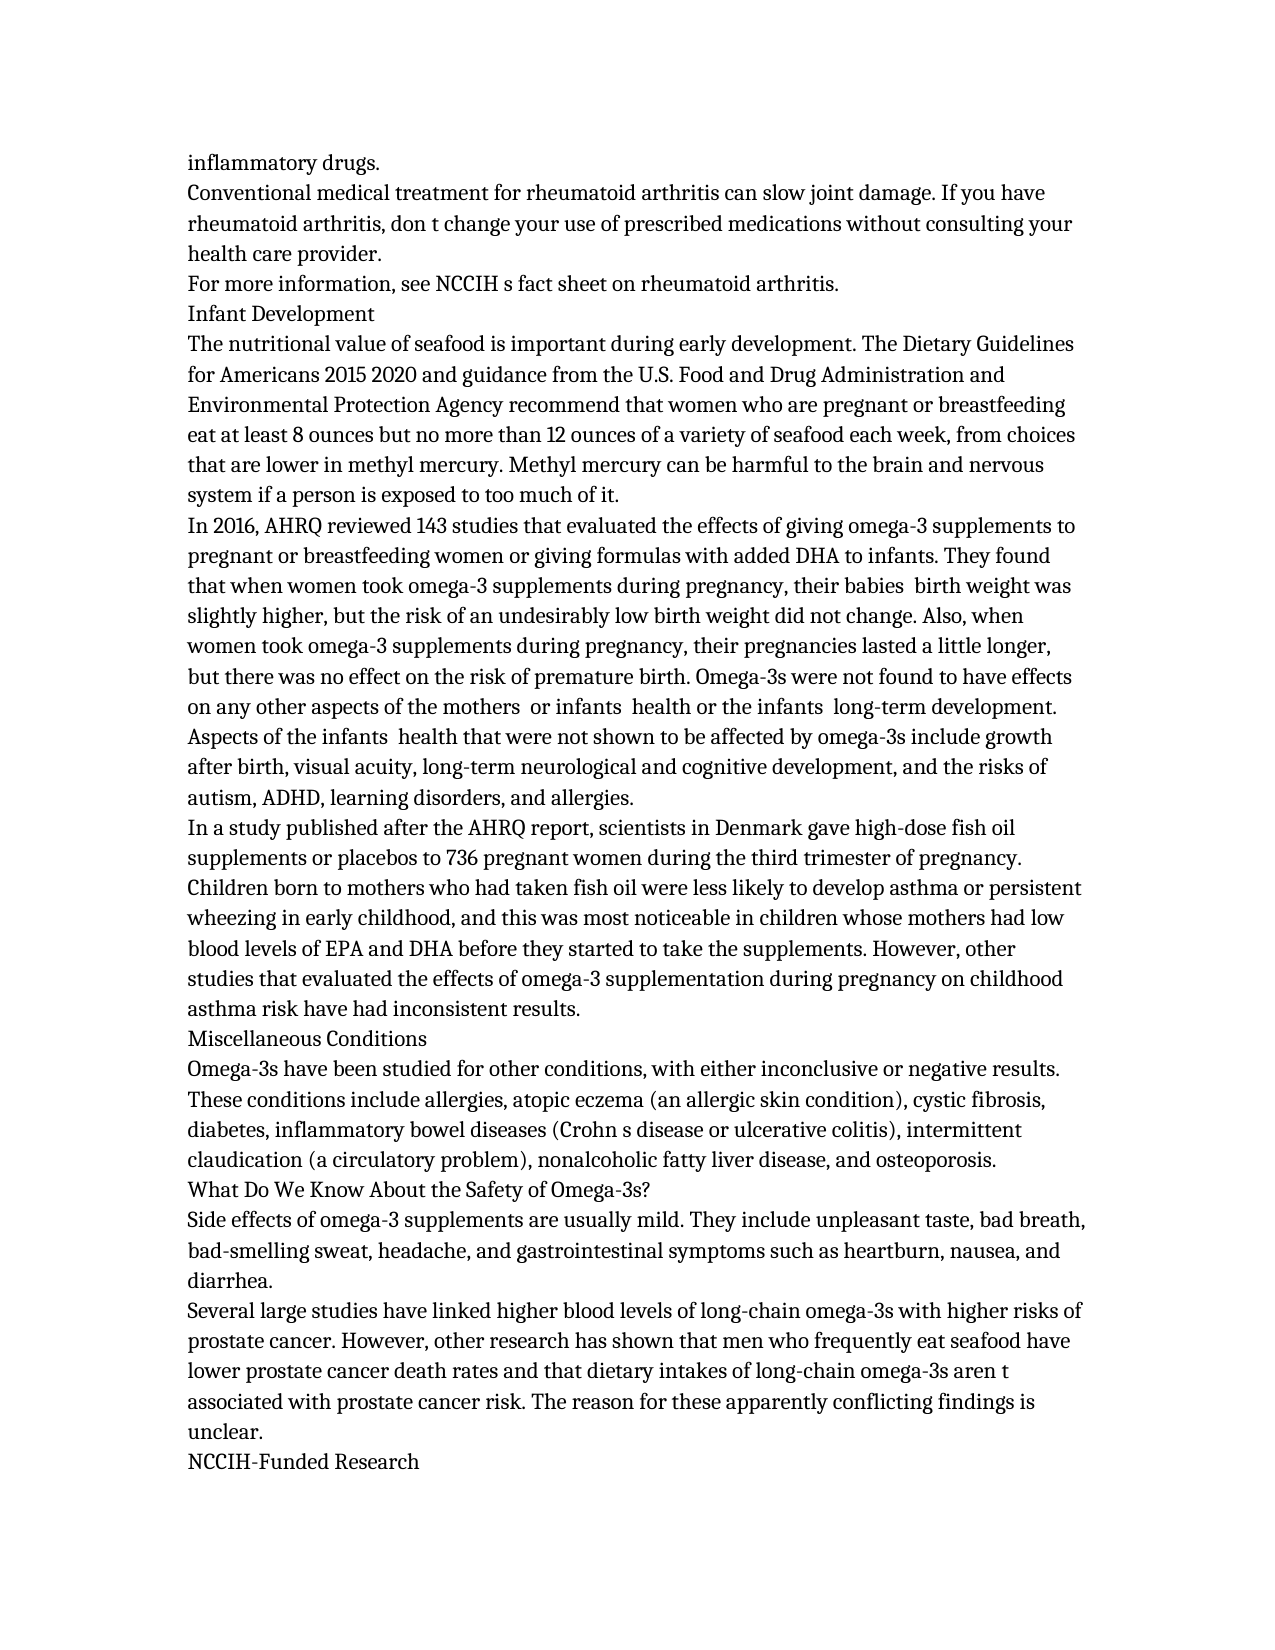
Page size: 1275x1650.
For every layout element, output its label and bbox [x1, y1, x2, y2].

text [187, 150, 1087, 1475]
